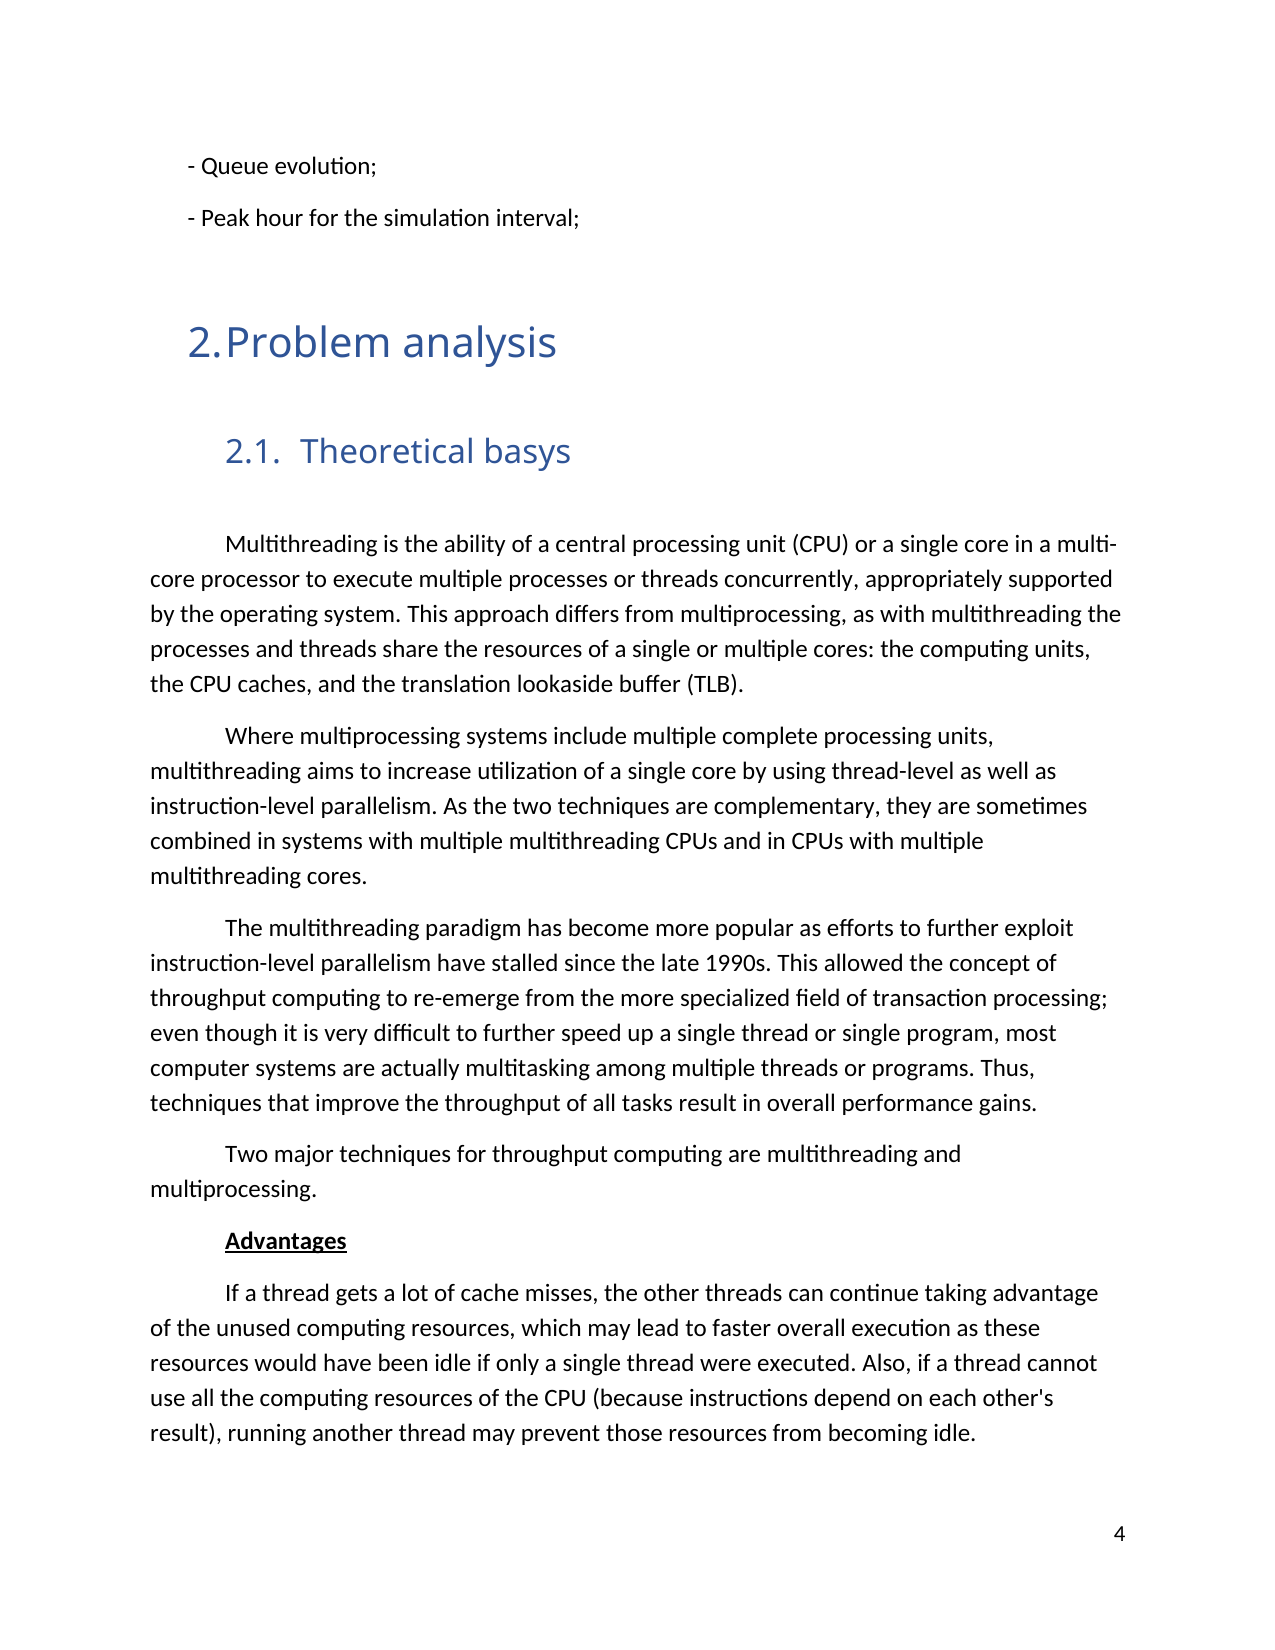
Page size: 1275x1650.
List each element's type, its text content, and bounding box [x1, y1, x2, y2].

subtitle Theoretical basys [150, 427, 1125, 473]
text The multithreading paradigm has become more popular as efforts to further exploit instruction-level parallelism have stalled since the late 1990s. This allowed the concept of throughput computing to re-emerge from the more specialized field of transaction processing; even though it is very difficult to further speed up a single thread or single program, most computer systems are actually multitasking among multiple threads or programs. Thus, techniques that improve the throughput of all tasks result in overall performance gains. [150, 912, 1125, 1117]
text - Queue evolution; [150, 150, 1125, 181]
text - Peak hour for the simulation interval; [150, 202, 1125, 232]
subtitle Problem analysis [187, 313, 1125, 370]
text If a thread gets a lot of cache misses, the other threads can continue taking advantage of the unused computing resources, which may lead to faster overall execution as these resources would have been idle if only a single thread were executed. Also, if a thread cannot use all the computing resources of the CPU (because instructions depend on each other's result), running another thread may prevent those resources from becoming idle. [150, 1277, 1125, 1447]
text Two major techniques for throughput computing are multithreading and multiprocessing. [150, 1138, 1125, 1204]
text Multithreading is the ability of a central processing unit (CPU) or a single core in a multi-core processor to execute multiple processes or threads concurrently, appropriately supported by the operating system. This approach differs from multiprocessing, as with multithreading the processes and threads share the resources of a single or multiple cores: the computing units, the CPU caches, and the translation lookaside buffer (TLB). [150, 528, 1125, 699]
text Where multiprocessing systems include multiple complete processing units, multithreading aims to increase utilization of a single core by using thread-level as well as instruction-level parallelism. As the two techniques are complementary, they are sometimes combined in systems with multiple multithreading CPUs and in CPUs with multiple multithreading cores. [150, 720, 1125, 891]
text Advantages [150, 1225, 1125, 1256]
